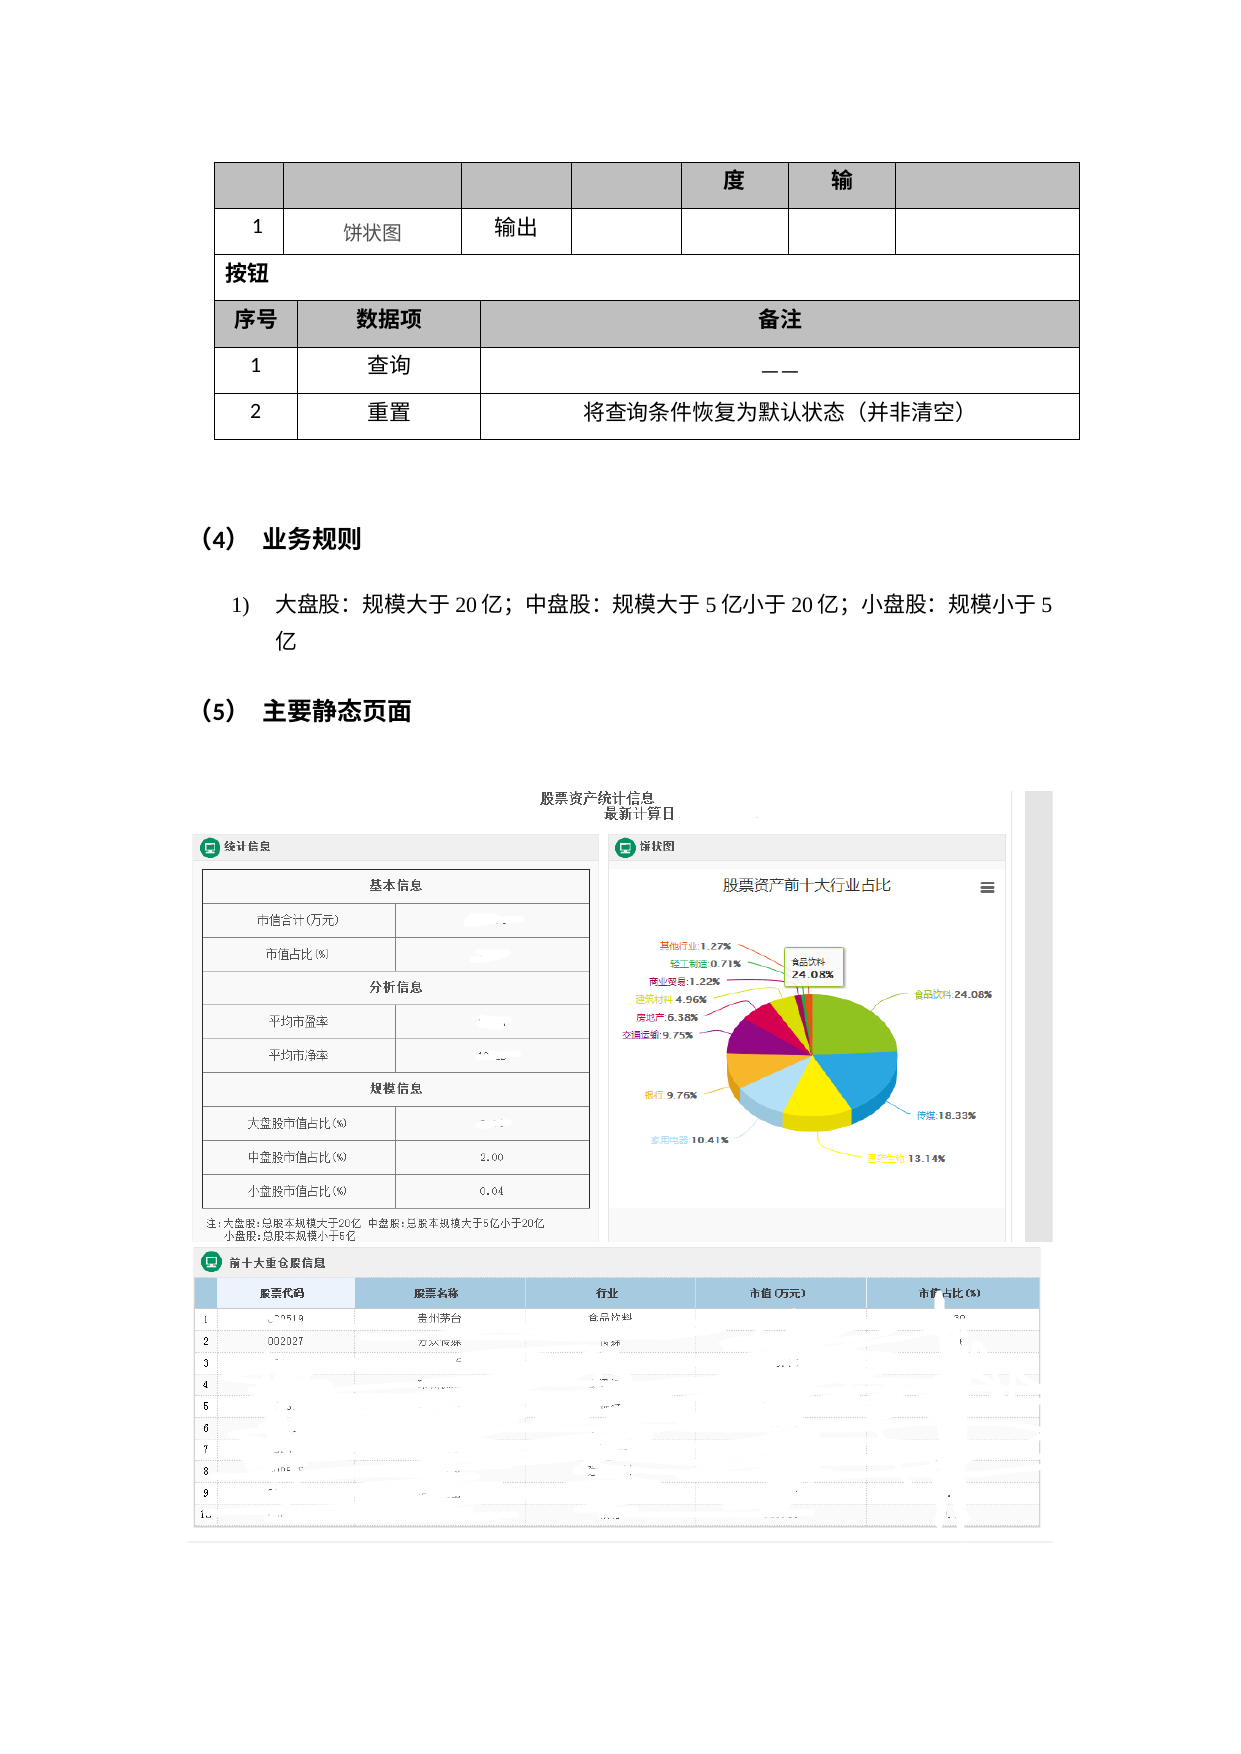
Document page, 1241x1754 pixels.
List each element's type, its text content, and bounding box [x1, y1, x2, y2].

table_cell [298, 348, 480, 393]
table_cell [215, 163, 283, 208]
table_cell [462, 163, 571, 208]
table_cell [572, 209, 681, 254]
picture [187, 791, 1053, 1242]
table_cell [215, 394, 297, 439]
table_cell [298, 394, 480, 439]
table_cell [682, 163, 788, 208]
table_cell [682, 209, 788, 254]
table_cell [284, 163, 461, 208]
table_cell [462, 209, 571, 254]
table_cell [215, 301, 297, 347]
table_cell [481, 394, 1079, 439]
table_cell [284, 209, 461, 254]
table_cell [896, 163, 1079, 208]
list 主要静态页面 [187, 677, 1053, 742]
list 业务规则 [187, 505, 1053, 570]
list 大盘股：规模大于20亿；中盘股：规模大于5亿小于20亿；小盘股：规模小于5亿 [231, 586, 1053, 656]
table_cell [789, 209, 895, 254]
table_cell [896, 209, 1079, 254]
picture [187, 1246, 1053, 1543]
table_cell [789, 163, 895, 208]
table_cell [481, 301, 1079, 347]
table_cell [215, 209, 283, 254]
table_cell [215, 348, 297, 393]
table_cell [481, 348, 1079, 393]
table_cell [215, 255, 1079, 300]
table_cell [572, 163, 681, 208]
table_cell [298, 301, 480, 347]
